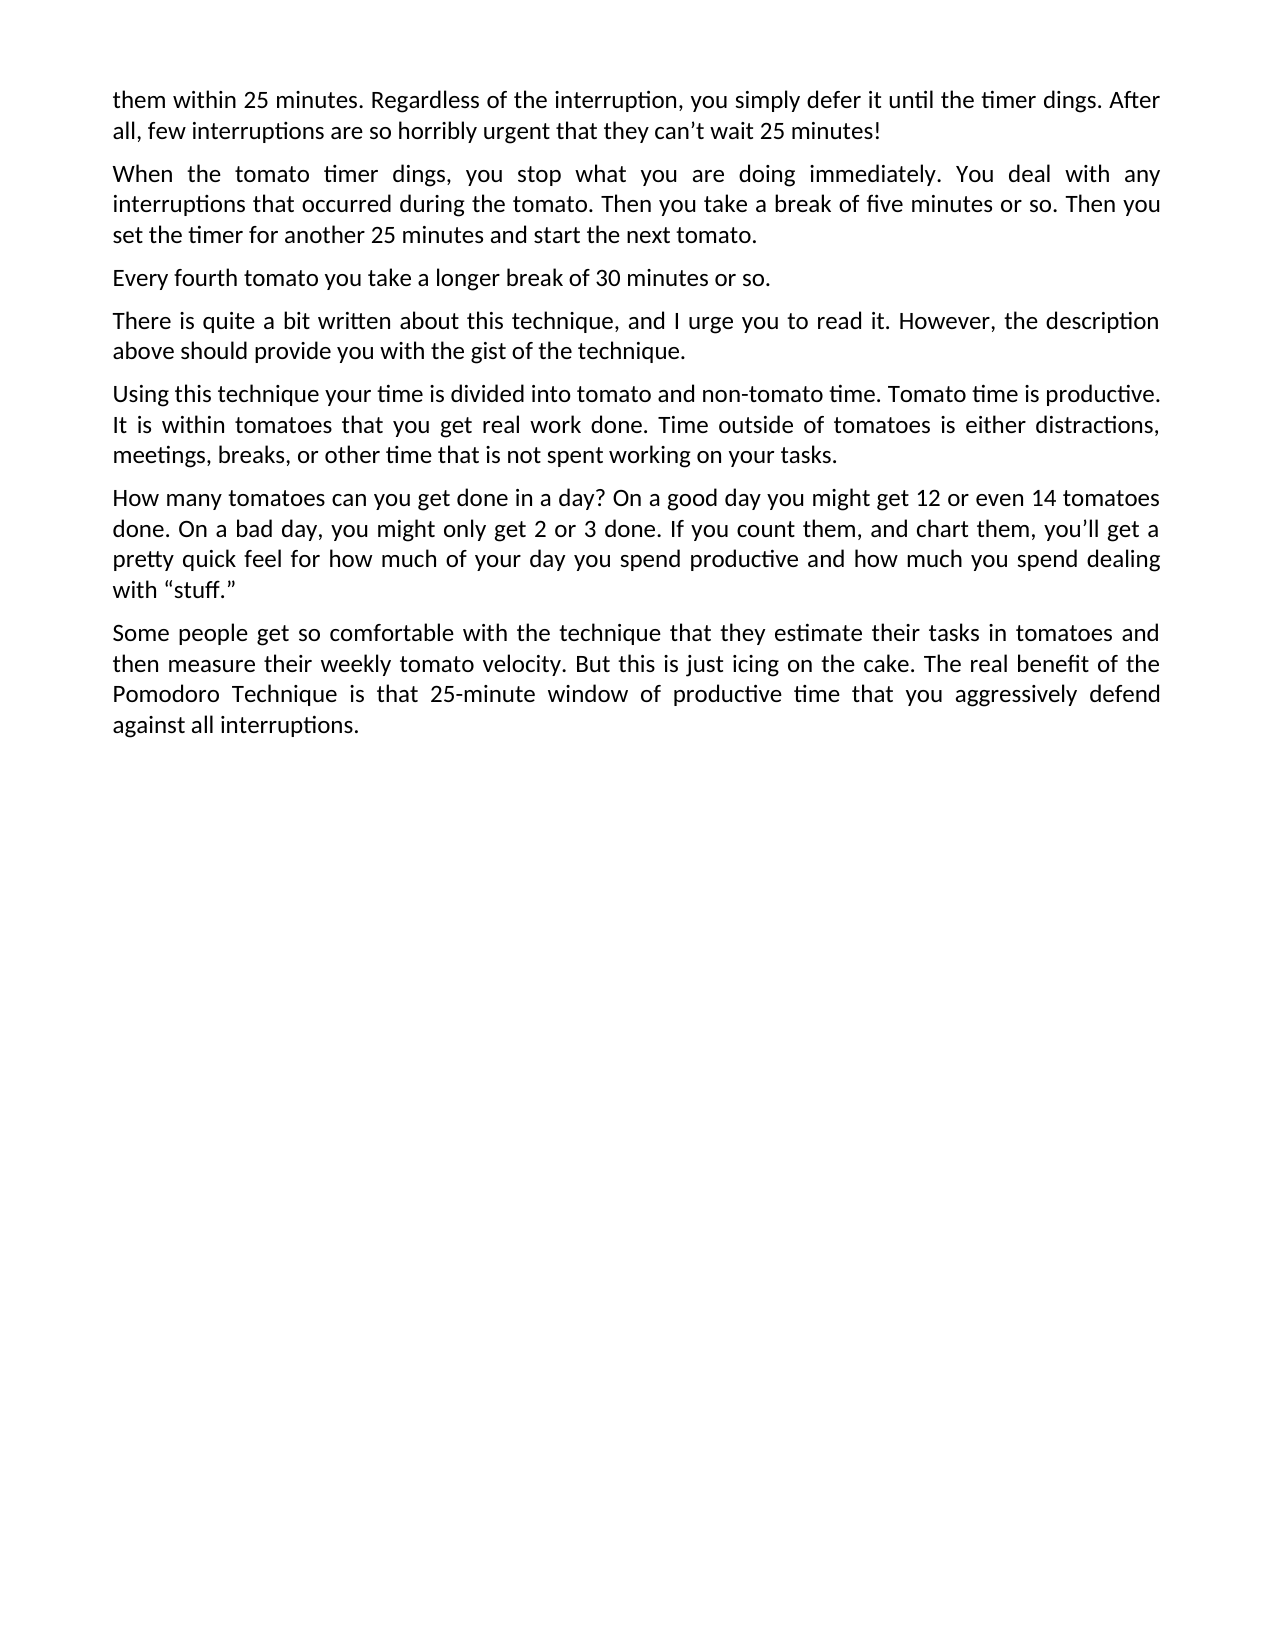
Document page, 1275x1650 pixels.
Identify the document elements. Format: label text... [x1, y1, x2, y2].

text How many tomatoes can you get done in a day? On a good day you might get 12 or even 14 tomatoes done. On a bad day, you might only get 2 or 3 done. If you count them, and chart them, you’ll get a pretty quick feel for how much of your day you spend productive and how much you spend dealing with “stuff.” [112, 483, 1162, 605]
text Every fourth tomato you take a longer break of 30 minutes or so. [112, 262, 1162, 292]
text Using this technique your time is divided into tomato and non-tomato time. Tomato time is productive. It is within tomatoes that you get real work done. Time outside of tomatoes is either distractions, meetings, breaks, or other time that is not spent working on your tasks. [112, 378, 1162, 470]
text There is quite a bit written about this technique, and I urge you to read it. However, the description above should provide you with the gist of the technique. [112, 305, 1162, 366]
text Some people get so comfortable with the technique that they estimate their tasks in tomatoes and then measure their weekly tomato velocity. But this is just icing on the cake. The real benefit of the Pomodoro Technique is that 25-minute window of productive time that you aggressively defend against all interruptions. [112, 617, 1162, 739]
text When the tomato timer dings, you stop what you are doing immediately. You deal with any interruptions that occurred during the tomato. Then you take a break of five minutes or so. Then you set the timer for another 25 minutes and start the next tomato. [112, 158, 1162, 249]
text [112, 84, 1162, 145]
